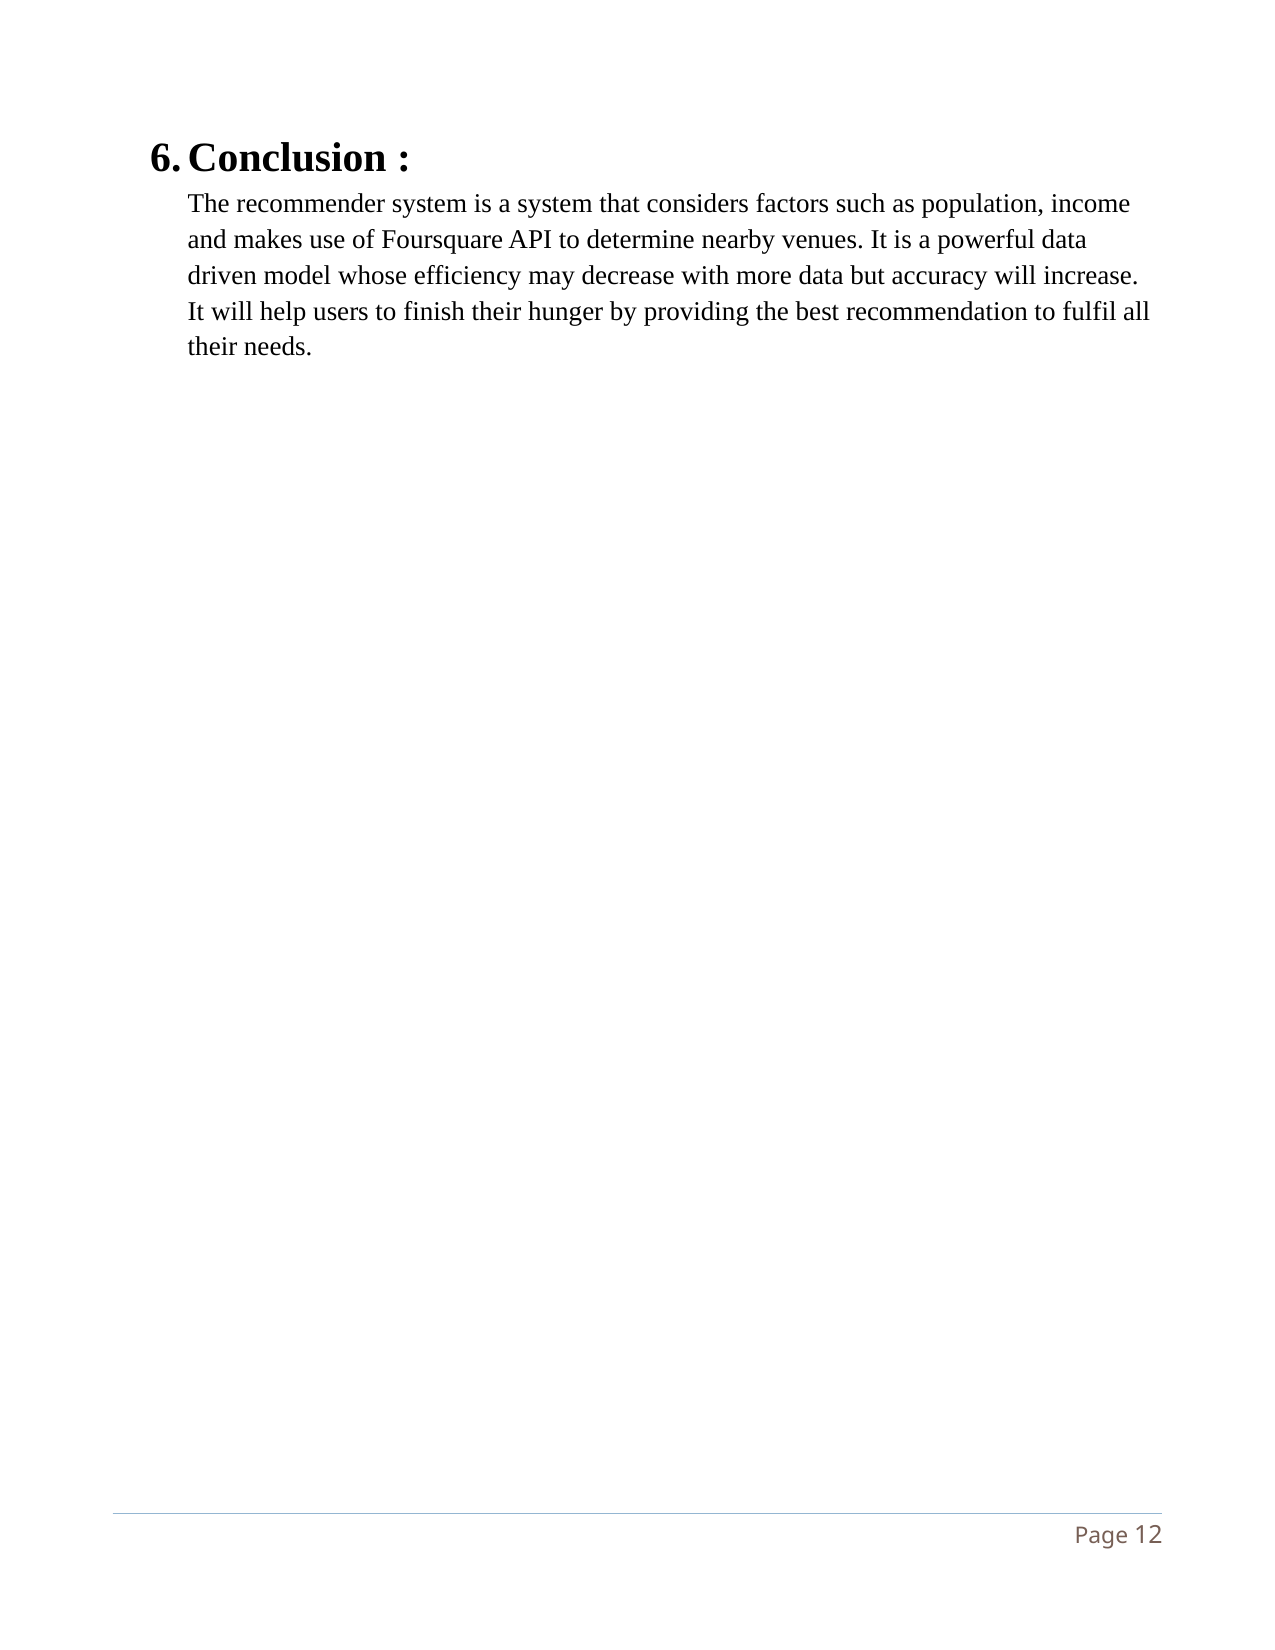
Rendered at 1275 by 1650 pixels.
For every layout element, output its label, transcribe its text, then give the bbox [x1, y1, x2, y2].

list The recommender system is a system that considers factors such as population, income and makes use of Foursquare API to determine nearby venues. It is a powerful data driven model whose efficiency may decrease with more data but accuracy will increase. It will help users to finish their hunger by providing the best recommendation to fulfil all their needs. [187, 188, 1162, 362]
list Conclusion : [150, 132, 1162, 180]
